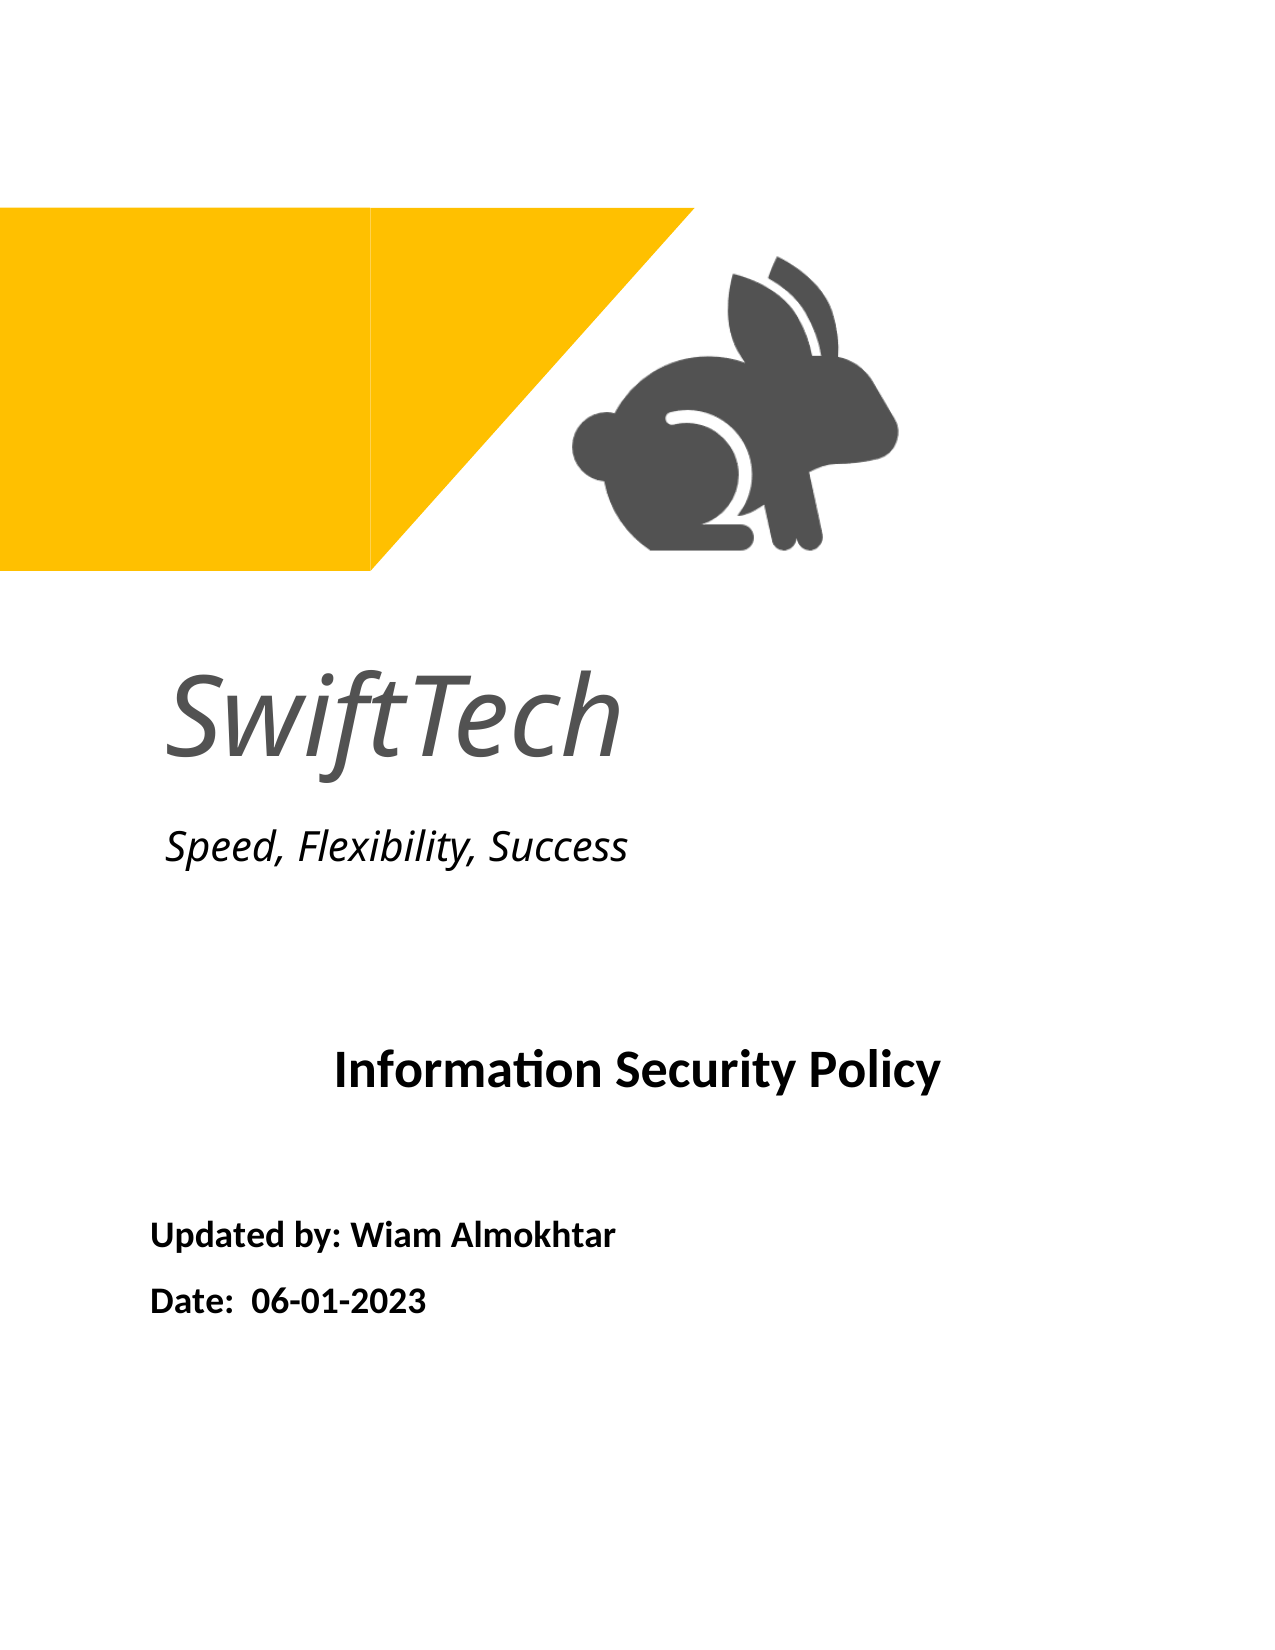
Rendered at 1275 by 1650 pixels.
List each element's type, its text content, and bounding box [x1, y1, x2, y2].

text Date: 06-01-2023 [150, 1277, 1125, 1323]
picture [529, 196, 944, 611]
text Information Security Policy [150, 1035, 1125, 1101]
text Updated by: Wiam Almokhtar [150, 1211, 1125, 1257]
